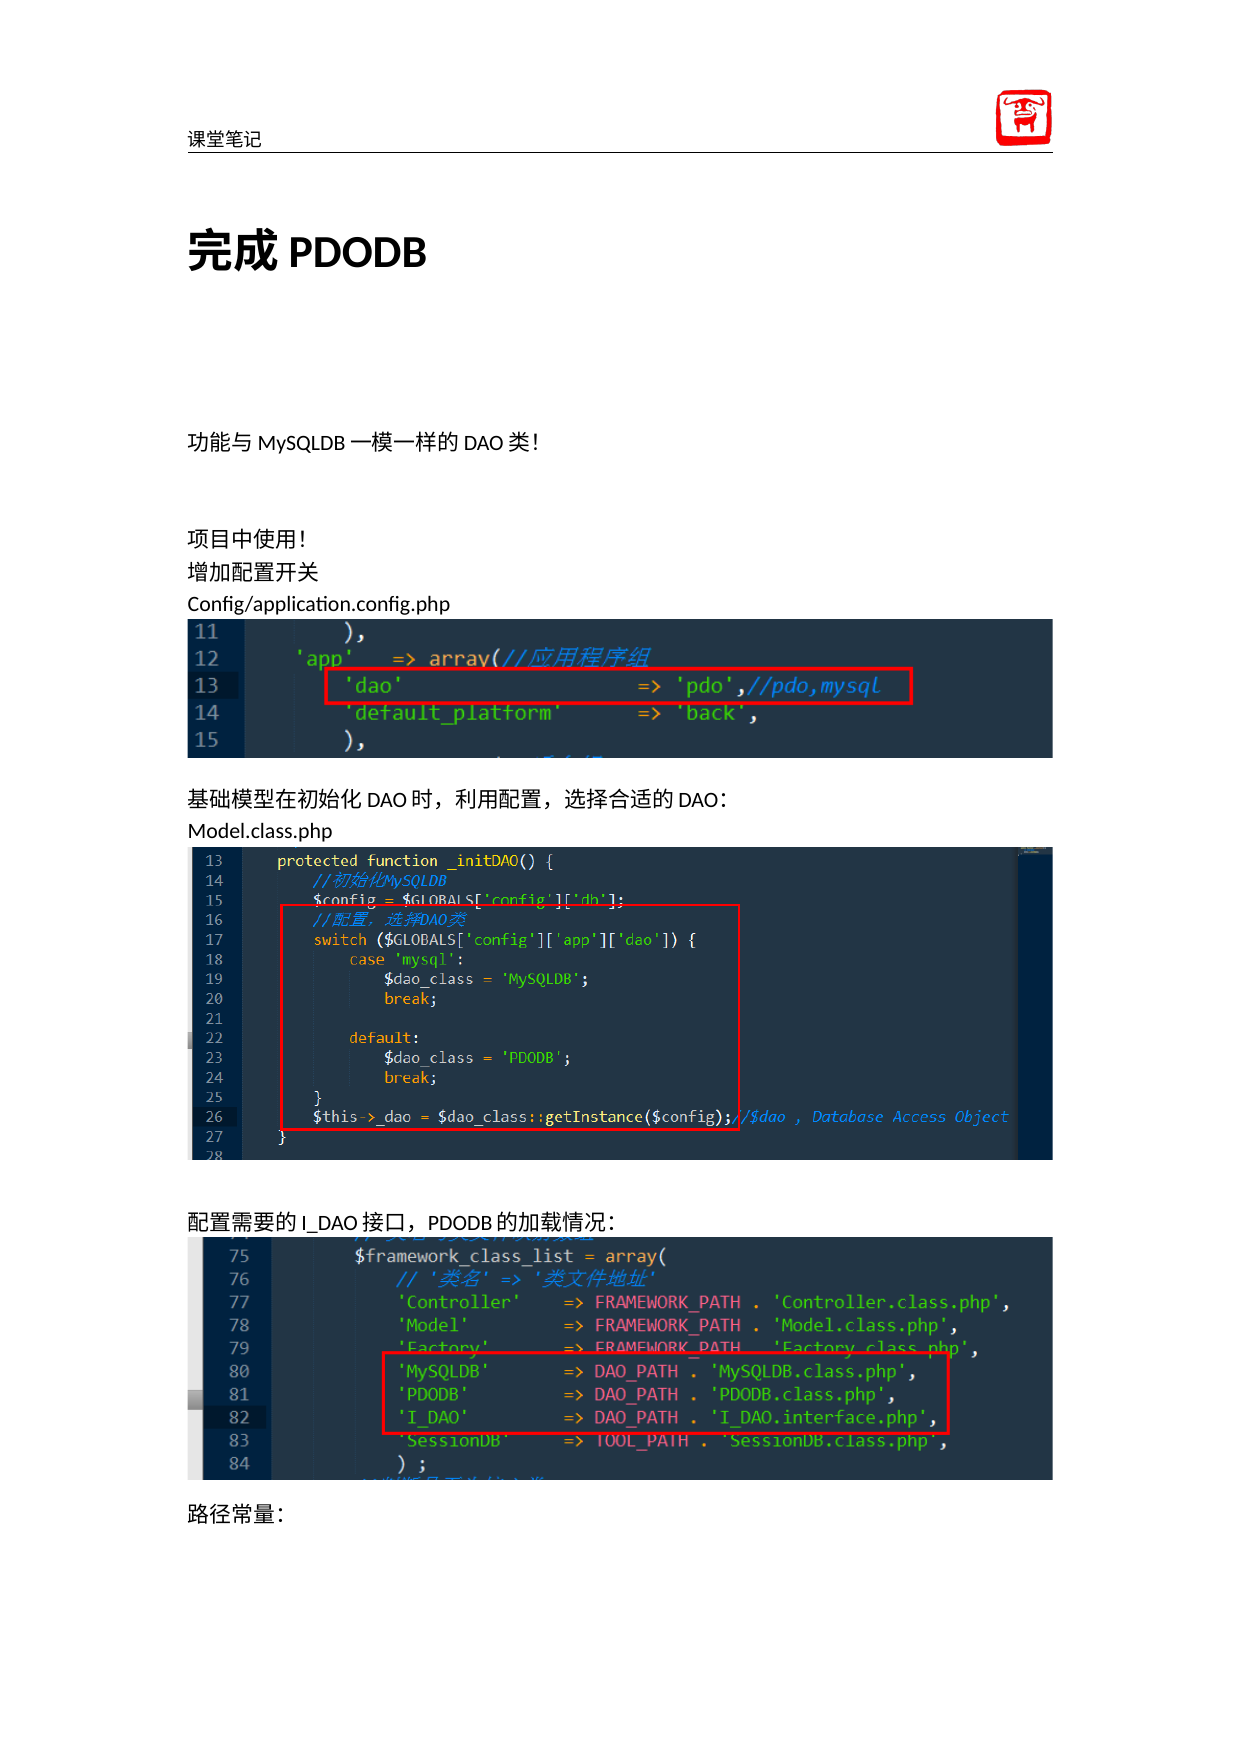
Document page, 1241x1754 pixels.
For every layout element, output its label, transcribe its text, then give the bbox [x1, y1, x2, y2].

picture [187, 847, 1053, 1160]
subtitle 完成PDODB [187, 199, 1053, 297]
text Config/application.config.php [187, 587, 1053, 619]
text Model.class.php [187, 814, 1053, 847]
text 项目中使用！ [187, 522, 1053, 554]
text 功能与MySQLDB一模一样的DAO类！ [187, 424, 1053, 457]
text 基础模型在初始化DAO时，利用配置，选择合适的DAO： [187, 782, 1053, 814]
picture [994, 88, 1053, 147]
picture [187, 619, 1053, 758]
text 路径常量： [187, 1497, 1053, 1529]
picture [187, 1237, 1053, 1480]
text 增加配置开关 [187, 554, 1053, 587]
text 配置需要的I_DAO接口，PDODB的加载情况： [187, 1204, 1053, 1237]
